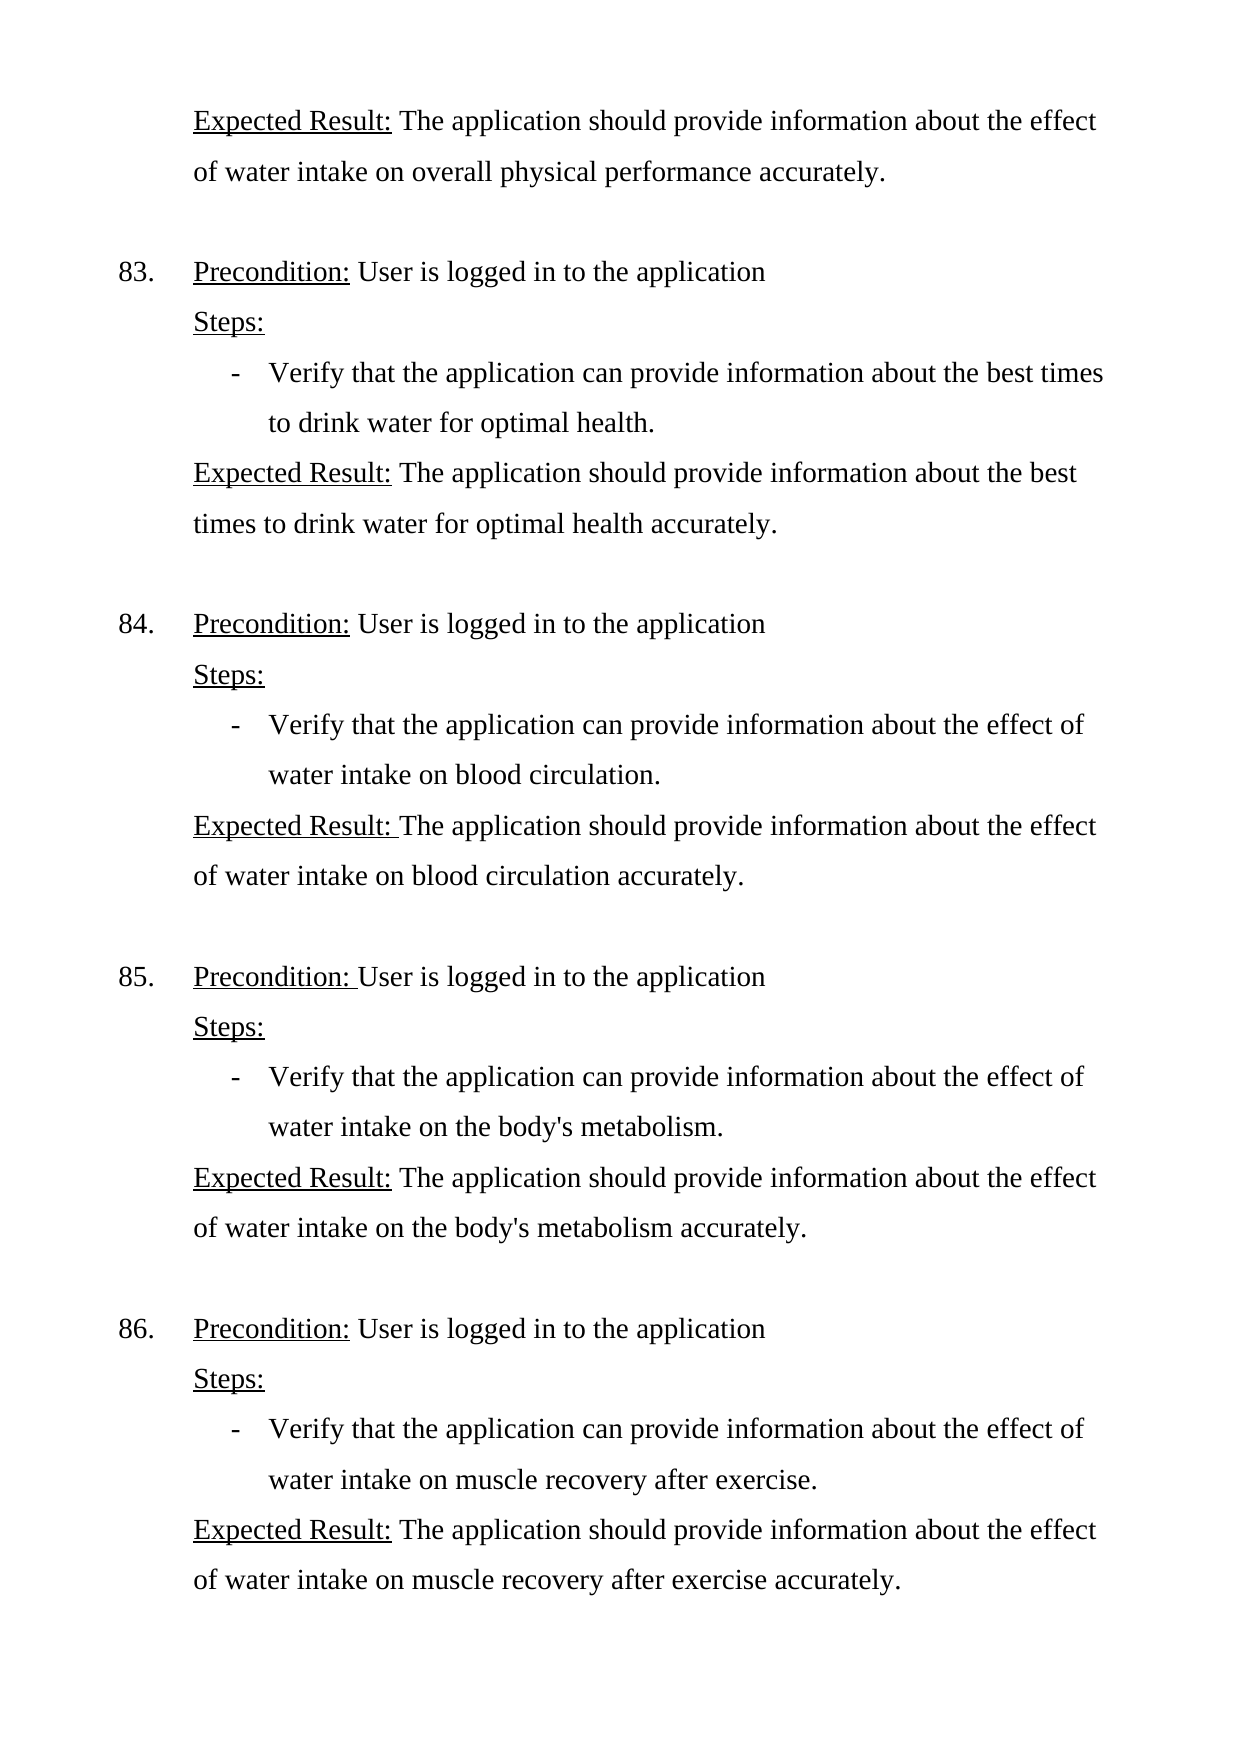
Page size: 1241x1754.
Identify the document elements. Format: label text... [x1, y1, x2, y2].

list Precondition: User is logged in to the application [118, 959, 1122, 992]
text Expected Result: The application should provide information about the effect of water intake on overall physical performance accurately. [193, 103, 1122, 187]
text Steps: [193, 1361, 1122, 1395]
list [118, 254, 1122, 288]
text Steps: [193, 1009, 1122, 1042]
text Expected Result: The application should provide information about the effect of water intake on blood circulation accurately. [193, 808, 1122, 892]
text Expected Result: The application should provide information about the effect of water intake on the body's metabolism accurately. [193, 1160, 1122, 1244]
list Verify that the application can provide information about the effect of water intake on blood circulation. [231, 707, 1122, 791]
list Verify that the application can provide information about the effect of water intake on the body's metabolism. [231, 1059, 1122, 1143]
list Precondition: User is logged in to the application [118, 1311, 1122, 1344]
text Steps: [193, 657, 1122, 690]
text Steps: [193, 304, 1122, 338]
list Precondition: User is logged in to the application [118, 606, 1122, 640]
text Expected Result: The application should provide information about the best times to drink water for optimal health accurately. [193, 456, 1122, 539]
list Verify that the application can provide information about the effect of water intake on muscle recovery after exercise. [231, 1411, 1122, 1495]
list Verify that the application can provide information about the best times to drink water for optimal health. [231, 355, 1122, 439]
text Expected Result: The application should provide information about the effect of water intake on muscle recovery after exercise accurately. [193, 1512, 1122, 1596]
